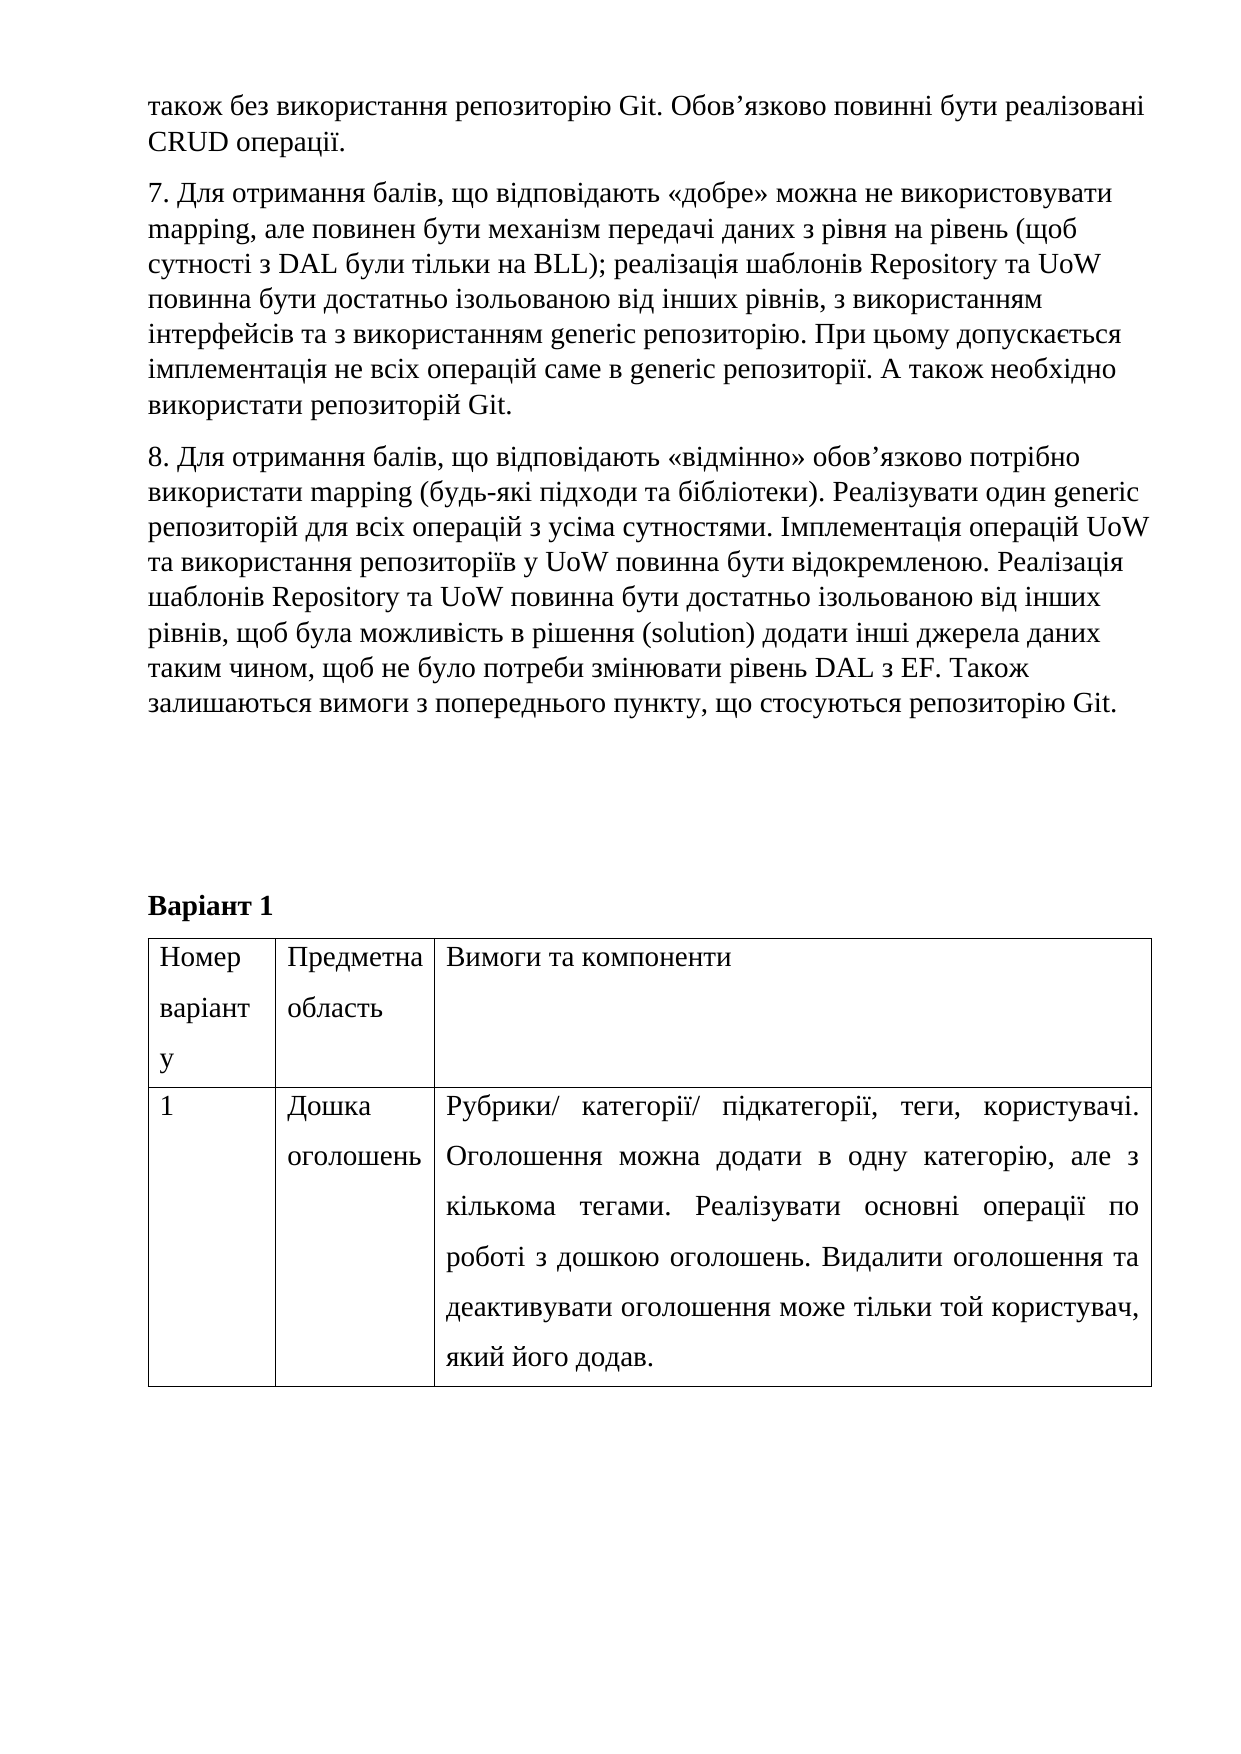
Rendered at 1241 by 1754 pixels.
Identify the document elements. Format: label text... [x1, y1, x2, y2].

table_header Номер варіанту [149, 939, 275, 1087]
table_cell Дошка оголошень [276, 1088, 434, 1386]
text 8. Для отримання балів, що відповідають «відмінно» обов’язково потрібно використати mapping (будь-які підходи та бібліотеки). Реалізувати один generic репозиторій для всіх операцій з усіма сутностями. Імплементація операцій UoW та використання репозиторіїв у UoW повинна бути відокремленою. Реалізація шаблонів Repository та UoW повинна бути достатньо ізольованою від інших рівнів, щоб була можливість в рішення (solution) додати інші джерела даних таким чином, щоб не було потреби змінювати рівень DAL з EF. Також залишаються вимоги з попереднього пункту, що стосуються репозиторію Git. [148, 439, 1152, 719]
table_cell 1 [149, 1088, 275, 1386]
text 7. Для отримання балів, що відповідають «добре» можна не використовувати mapping, але повинен бути механізм передачі даних з рівня на рівень (щоб сутності з DAL були тільки на BLL); реалізація шаблонів Repository та UoW повинна бути достатньо ізольованою від інших рівнів, з використанням інтерфейсів та з використанням generic репозиторію. При цьому допускається імплементація не всіх операцій саме в generic репозиторії. А також необхідно використати репозиторій Git. [148, 176, 1152, 420]
table_cell Рубрики/ категорії/ підкатегорії, теги, користувачі. Оголошення можна додати в одну категорію, але з кількома тегами. Реалізувати основні операції по роботі з дошкою оголошень. Видалити оголошення та деактивувати оголошення може тільки той користувач, який його додав. [435, 1088, 1151, 1386]
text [148, 88, 1152, 157]
table_header Вимоги та компоненти [435, 939, 1151, 1087]
table_header Предметна область [276, 939, 434, 1087]
text Варіант 1 [148, 888, 1152, 922]
